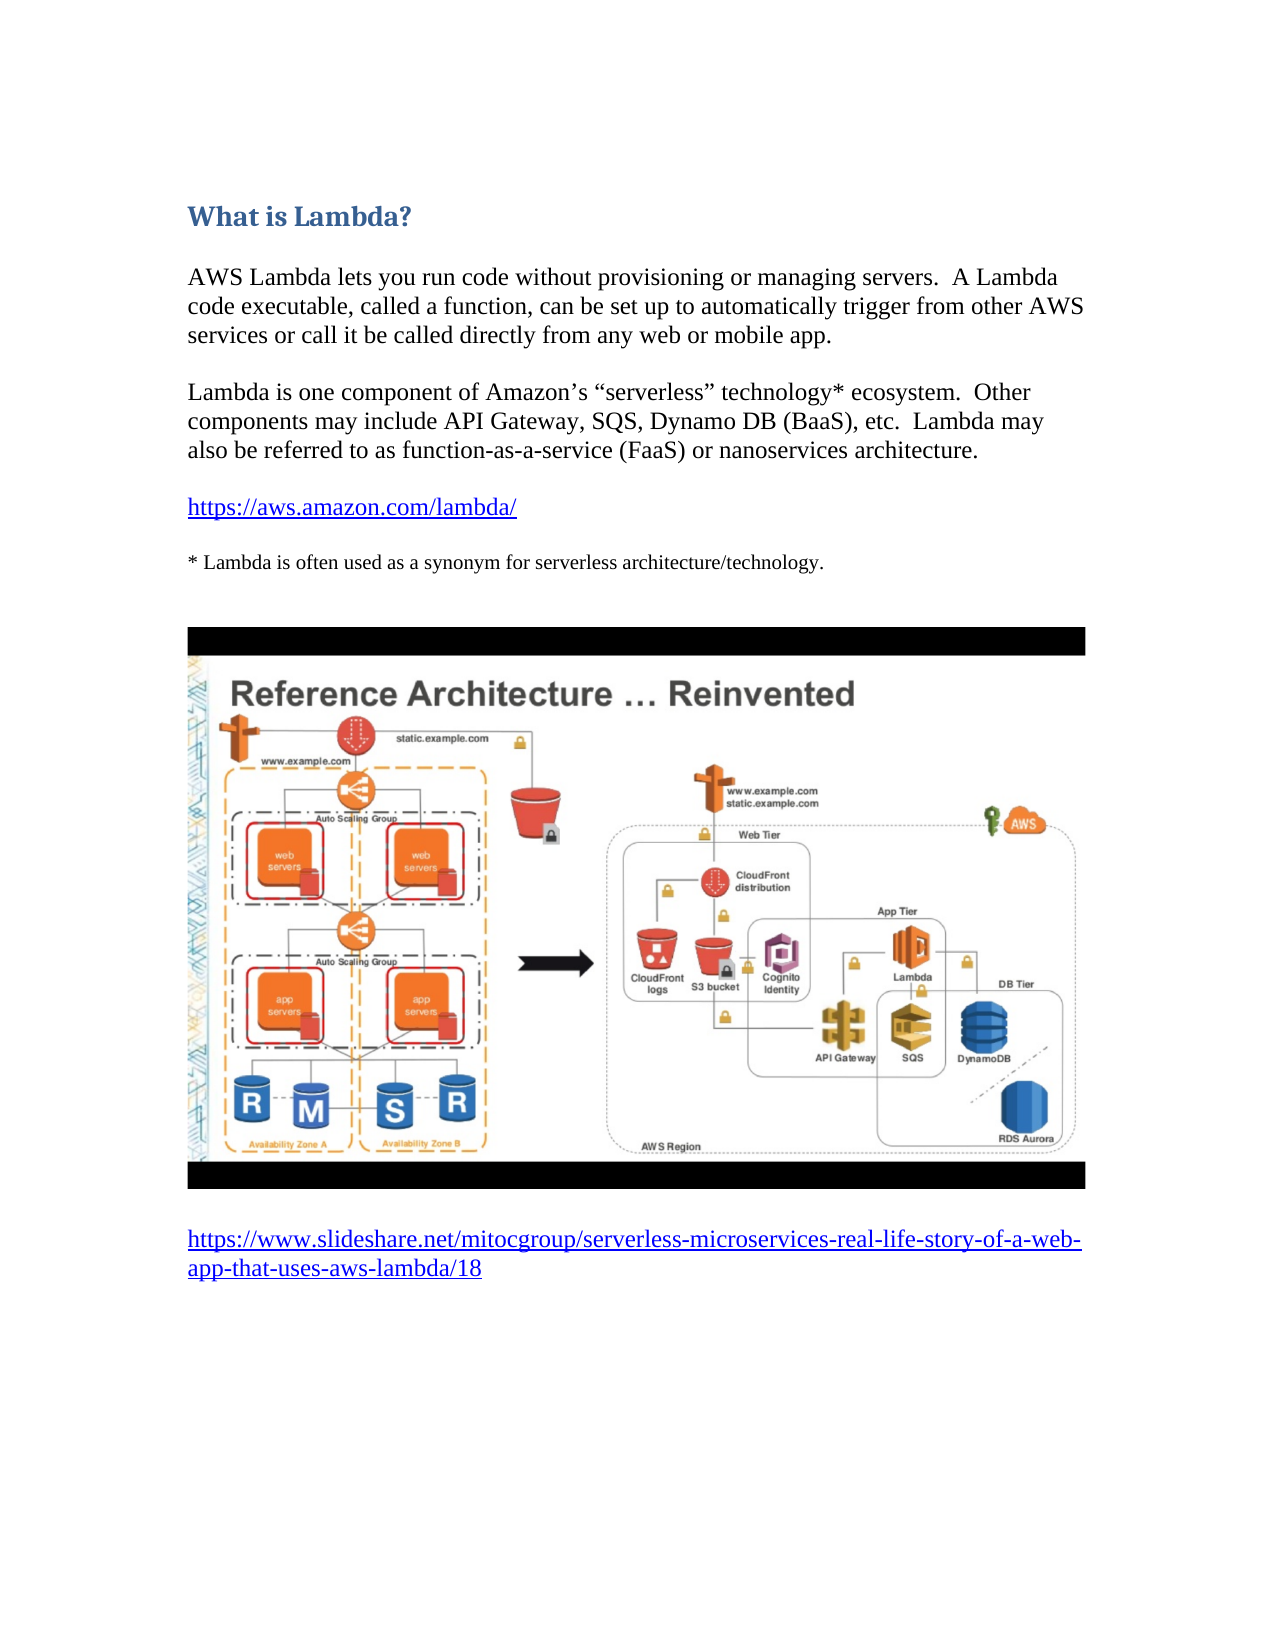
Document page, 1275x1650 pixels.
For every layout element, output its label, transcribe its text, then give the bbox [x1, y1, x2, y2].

text https://aws.amazon.com/lambda/ [187, 492, 1087, 521]
picture [187, 627, 1086, 1189]
text https://www.slideshare.net/mitocgroup/serverless-microservices-real-life-story-of-a-web-app-that-uses-aws-lambda/18 [187, 1224, 1087, 1282]
text Lambda is one component of Amazon’s “serverless” technology* ecosystem. Other components may include API Gateway, SQS, Dynamo DB (BaaS), etc. Lambda may also be referred to as function-as-a-service (FaaS) or nanoservices architecture. [187, 377, 1087, 463]
subtitle What is Lambda? [187, 200, 1087, 233]
text AWS Lambda lets you run code without provisioning or managing servers. A Lambda code executable, called a function, can be set up to automatically trigger from other AWS services or call it be called directly from any web or mobile app. [187, 262, 1087, 348]
text * Lambda is often used as a synonym for serverless architecture/technology. [187, 550, 1087, 574]
